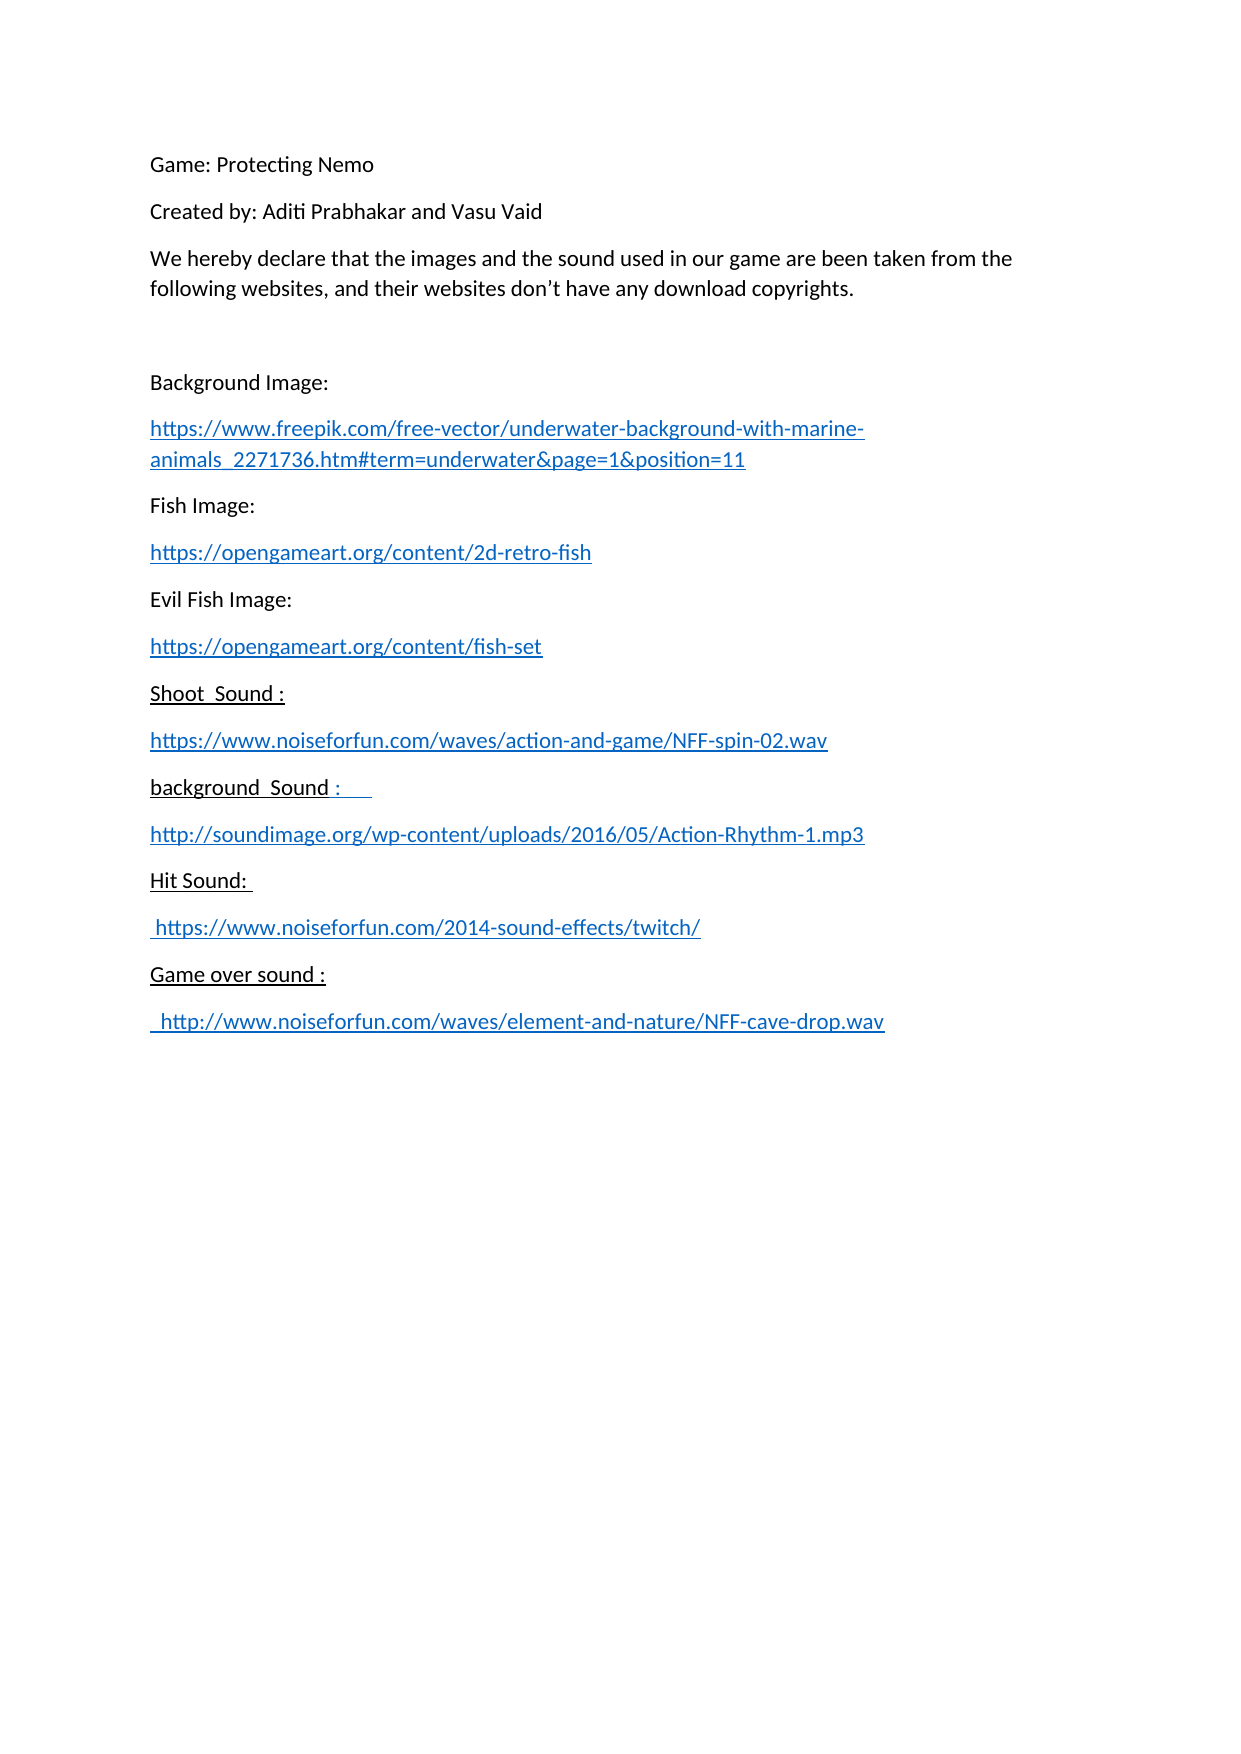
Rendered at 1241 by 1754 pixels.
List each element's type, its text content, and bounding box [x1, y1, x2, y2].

text Game over sound : [150, 960, 1090, 988]
text Game: Protecting Nemo [150, 150, 1090, 178]
text http://soundimage.org/wp-content/uploads/2016/05/Action-Rhythm-1.mp3 [150, 820, 1090, 848]
text https://www.noiseforfun.com/waves/action-and-game/NFF-spin-02.wav [150, 726, 1090, 754]
text https://www.freepik.com/free-vector/underwater-background-with-marine-animals_2271736.htm#term=underwater&page=1&position=11 [150, 414, 1090, 473]
text background Sound : [150, 773, 1090, 801]
text Background Image: [150, 368, 1090, 396]
text https://www.noiseforfun.com/2014-sound-effects/twitch/ [150, 913, 1090, 942]
text Created by: Aditi Prabhakar and Vasu Vaid [150, 197, 1090, 225]
text https://opengameart.org/content/2d-retro-fish [150, 538, 1090, 567]
text https://opengameart.org/content/fish-set [150, 632, 1090, 660]
text Evil Fish Image: [150, 585, 1090, 613]
text Hit Sound: [150, 867, 1090, 895]
text Shoot Sound : [150, 679, 1090, 707]
text Fish Image: [150, 492, 1090, 520]
text http://www.noiseforfun.com/waves/element-and-nature/NFF-cave-drop.wav [150, 1007, 1090, 1035]
text We hereby declare that the images and the sound used in our game are been taken from the following websites, and their websites don’t have any download copyrights. [150, 244, 1090, 302]
